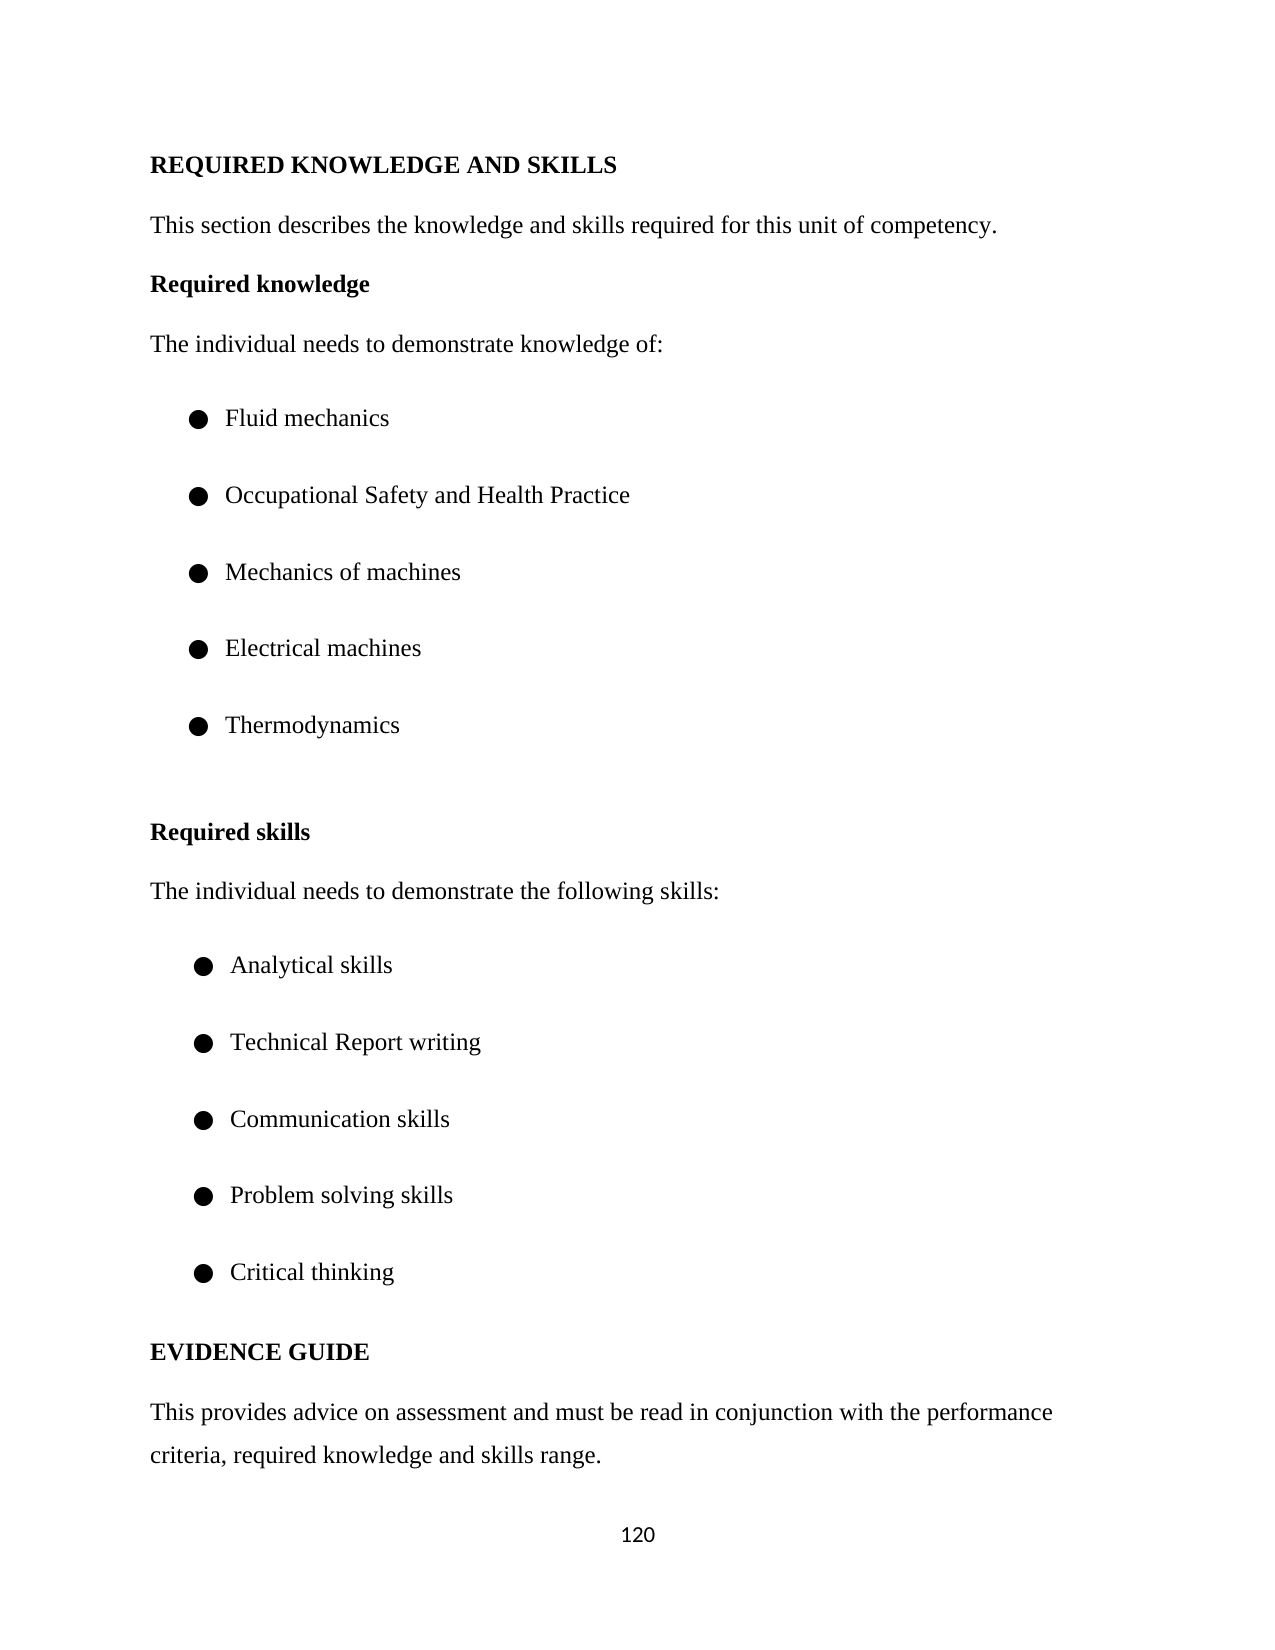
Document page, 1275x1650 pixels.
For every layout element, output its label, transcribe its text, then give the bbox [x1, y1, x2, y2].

list Critical thinking [192, 1244, 1125, 1295]
list Technical Report writing [192, 1013, 1125, 1064]
list Communication skills [192, 1090, 1125, 1141]
list Occupational Safety and Health Practice [187, 466, 1125, 517]
text Required knowledge [150, 269, 1125, 298]
text This provides advice on assessment and must be read in conjunction with the performance criteria, required knowledge and skills range. [150, 1397, 1125, 1469]
text Required skills [150, 817, 1125, 845]
text REQUIRED KNOWLEDGE AND SKILLS [150, 150, 1125, 179]
list Mechanics of machines [187, 543, 1125, 594]
list Problem solving skills [192, 1167, 1125, 1218]
list Electrical machines [187, 620, 1125, 671]
list Analytical skills [192, 936, 1125, 987]
list Thermodynamics [187, 697, 1125, 748]
text This section describes the knowledge and skills required for this unit of competency. [150, 210, 1125, 238]
text EVIDENCE GUIDE [150, 1337, 1125, 1366]
list Fluid mechanics [187, 389, 1125, 440]
text The individual needs to demonstrate the following skills: [150, 876, 1125, 905]
text The individual needs to demonstrate knowledge of: [150, 329, 1125, 358]
